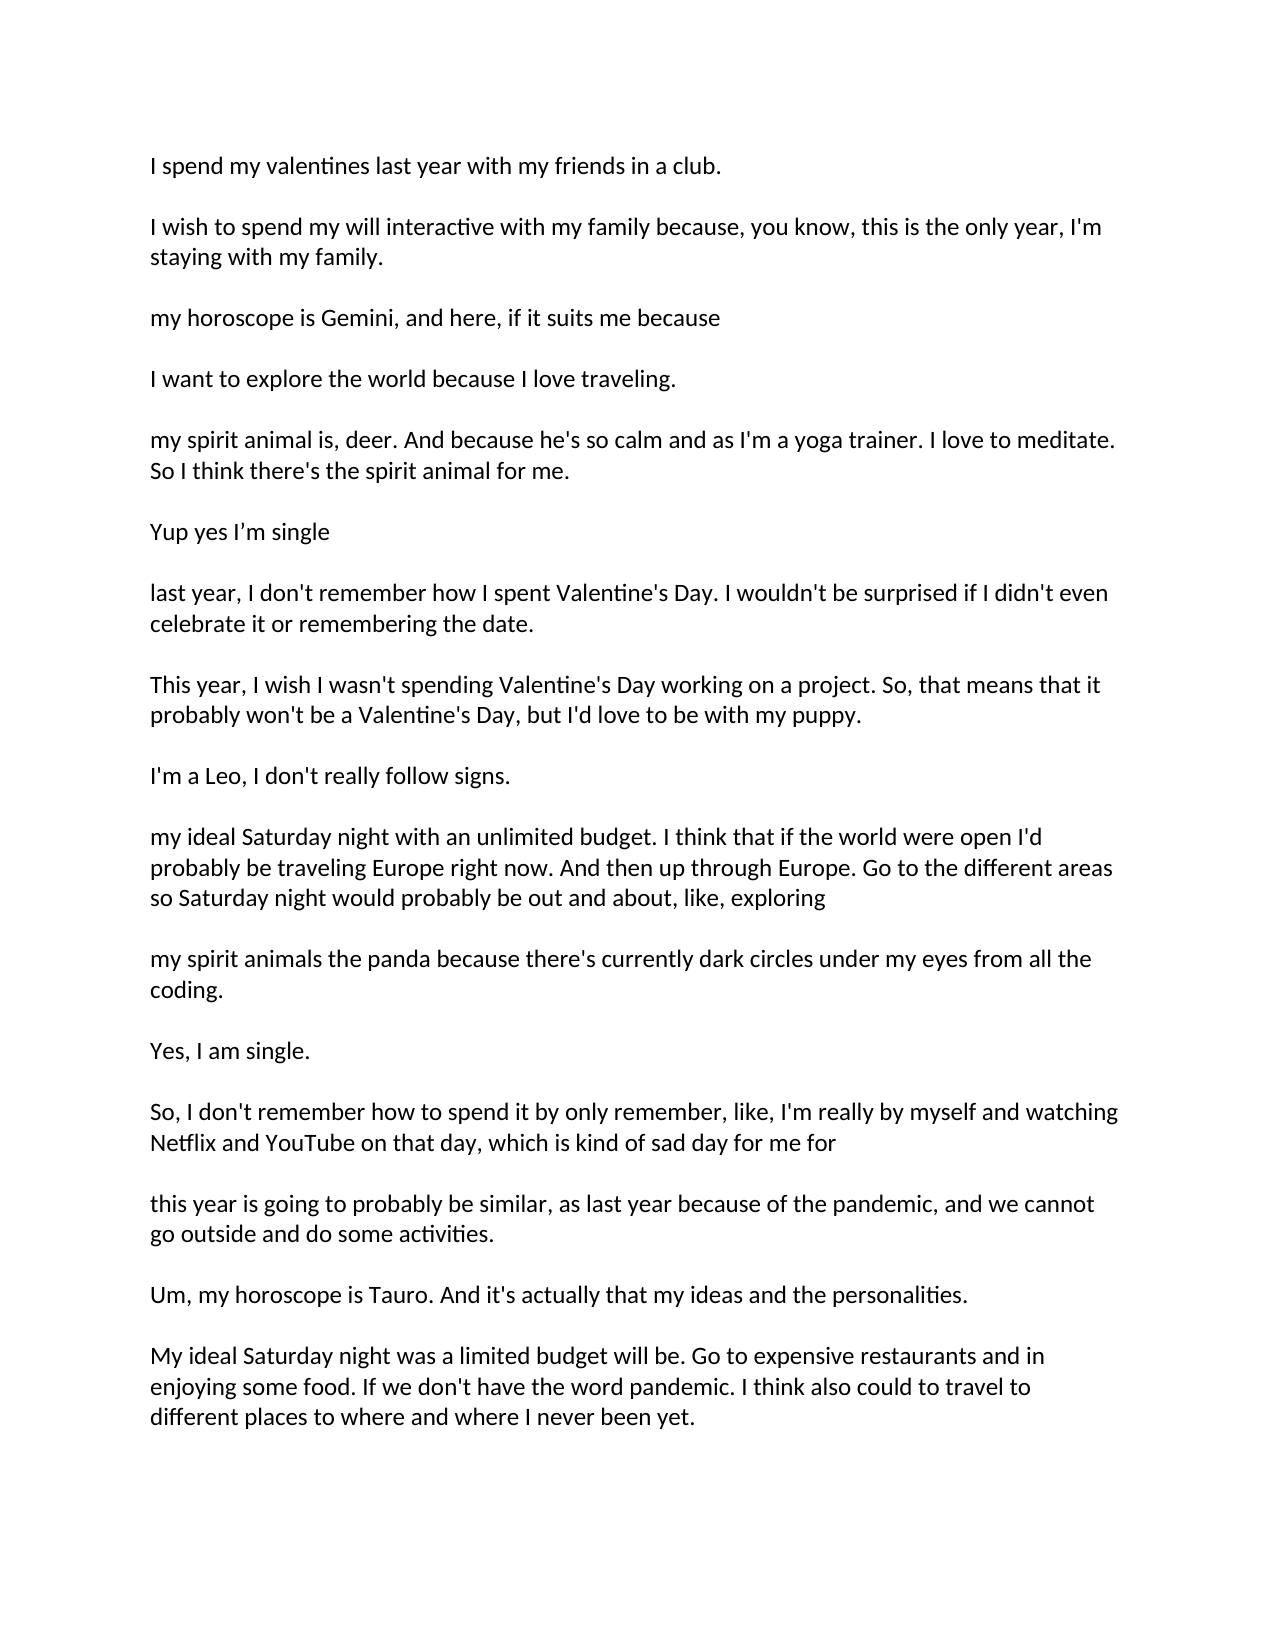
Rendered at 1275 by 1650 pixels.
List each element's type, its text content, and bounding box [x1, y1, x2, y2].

text Yes, I am single. [150, 1035, 1125, 1066]
text my ideal Saturday night with an unlimited budget. I think that if the world were open I'd probably be traveling Europe right now. And then up through Europe. Go to the different areas so Saturday night would probably be out and about, like, exploring [150, 821, 1125, 913]
text my horoscope is Gemini, and here, if it suits me because [150, 303, 1125, 333]
text This year, I wish I wasn't spending Valentine's Day working on a project. So, that means that it probably won't be a Valentine's Day, but I'd love to be with my puppy. [150, 669, 1125, 730]
text Um, my horoscope is Tauro. And it's actually that my ideas and the personalities. [150, 1279, 1125, 1310]
text Yup yes I’m single [150, 516, 1125, 547]
text my spirit animals the panda because there's currently dark circles under my eyes from all the coding. [150, 943, 1125, 1004]
text my spirit animal is, deer. And because he's so calm and as I'm a yoga trainer. I love to meditate. So I think there's the spirit animal for me. [150, 425, 1125, 486]
text last year, I don't remember how I spent Valentine's Day. I wouldn't be surprised if I didn't even celebrate it or remembering the date. [150, 577, 1125, 638]
text I'm a Leo, I don't really follow signs. [150, 760, 1125, 791]
text I want to explore the world because I love traveling. [150, 364, 1125, 394]
text So, I don't remember how to spend it by only remember, like, I'm really by myself and watching Netflix and YouTube on that day, which is kind of sad day for me for [150, 1096, 1125, 1157]
text this year is going to probably be similar, as last year because of the pandemic, and we cannot go outside and do some activities. [150, 1188, 1125, 1249]
text I spend my valentines last year with my friends in a club. [150, 150, 1125, 181]
text I wish to spend my will interactive with my family because, you know, this is the only year, I'm staying with my family. [150, 211, 1125, 272]
text My ideal Saturday night was a limited budget will be. Go to expensive restaurants and in enjoying some food. If we don't have the word pandemic. I think also could to travel to different places to where and where I never been yet. [150, 1340, 1125, 1432]
